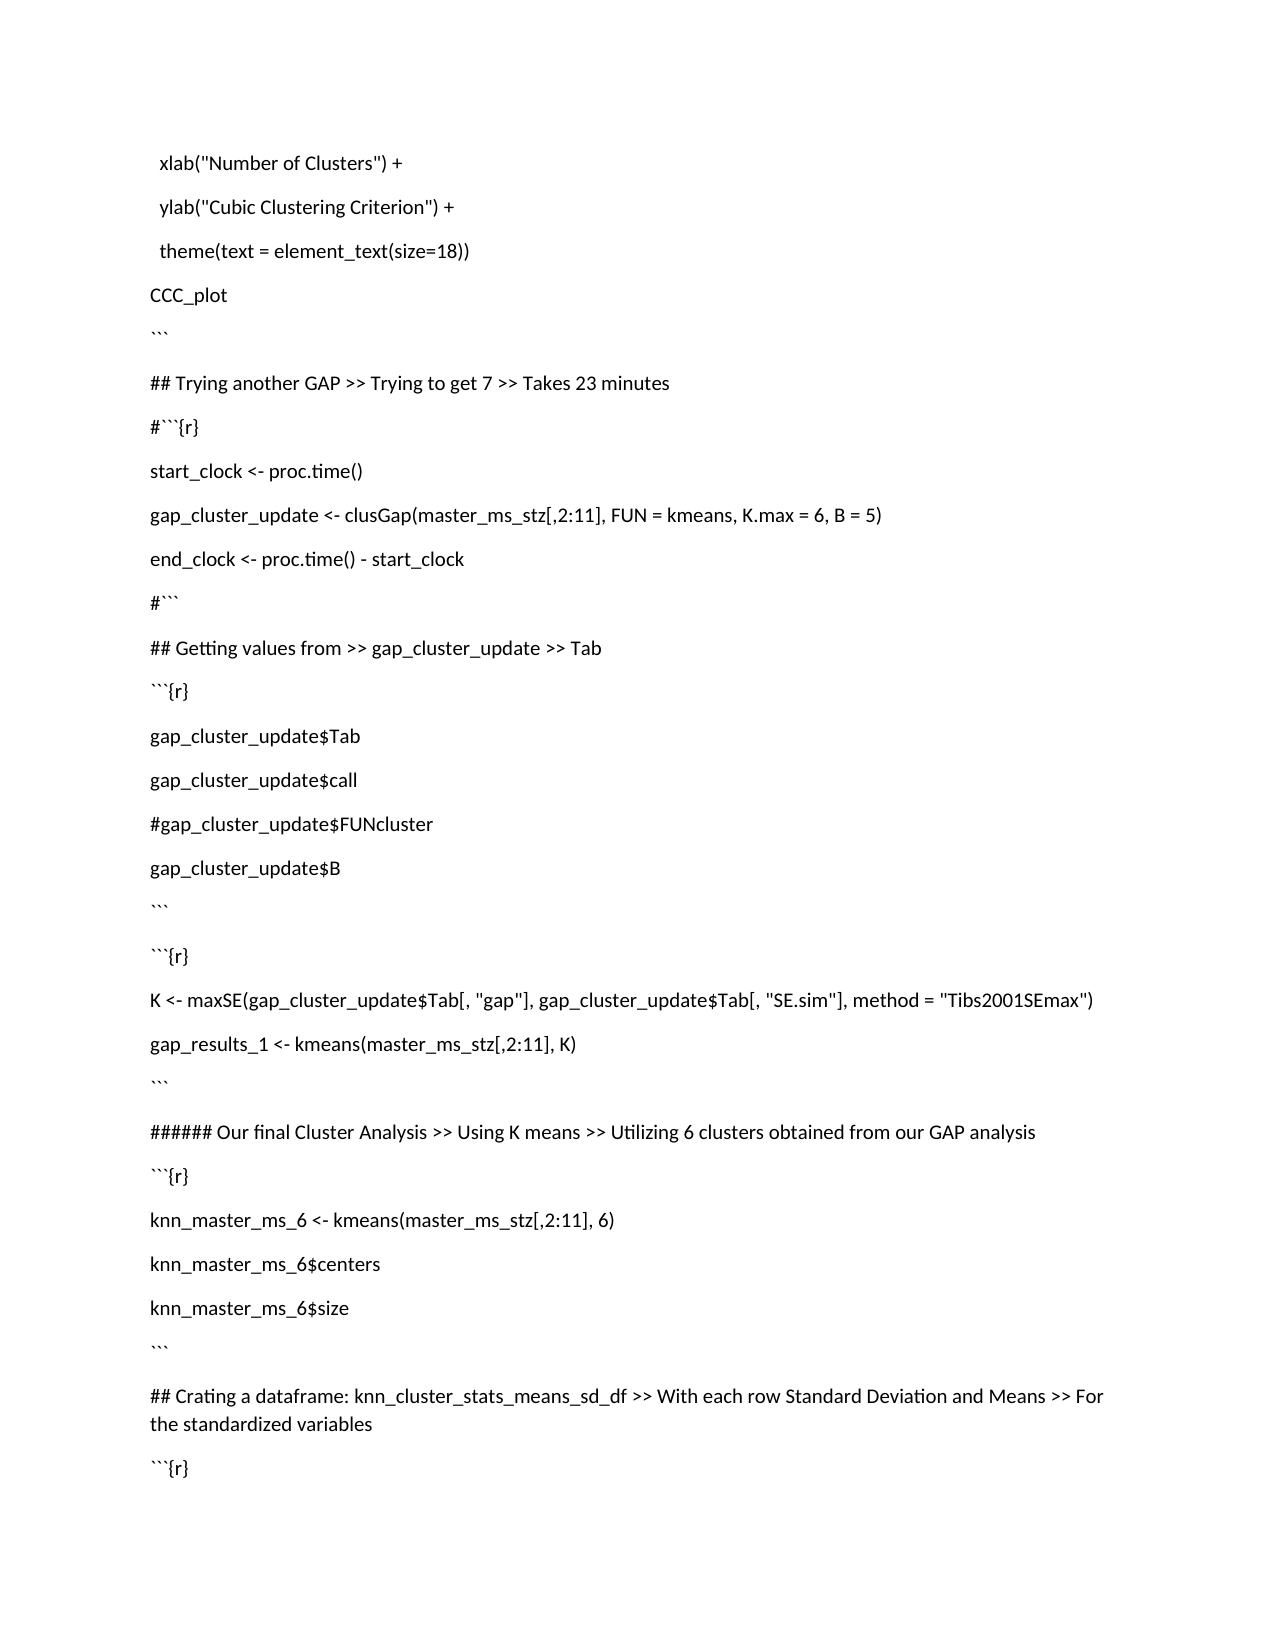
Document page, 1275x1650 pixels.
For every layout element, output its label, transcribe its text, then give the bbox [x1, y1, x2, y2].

text ## Crating a dataframe: knn_cluster_stats_means_sd_df >> With each row Standard Deviation and Means >> For the standardized variables [150, 1384, 1125, 1437]
text ``` [150, 1075, 1125, 1101]
text gap_cluster_update <- clusGap(master_ms_stz[,2:11], FUN = kmeans, K.max = 6, B = 5) [150, 502, 1125, 528]
text ###### Our final Cluster Analysis >> Using K means >> Utilizing 6 clusters obtained from our GAP analysis [150, 1119, 1125, 1145]
text xlab("Number of Clusters") + [150, 150, 1125, 175]
text ``` [150, 899, 1125, 924]
text knn_master_ms_6 <- kmeans(master_ms_stz[,2:11], 6) [150, 1207, 1125, 1233]
text ylab("Cubic Clustering Criterion") + [150, 194, 1125, 219]
text knn_master_ms_6$centers [150, 1252, 1125, 1277]
text gap_cluster_update$call [150, 767, 1125, 792]
text ## Trying another GAP >> Trying to get 7 >> Takes 23 minutes [150, 370, 1125, 396]
text #gap_cluster_update$FUNcluster [150, 811, 1125, 836]
text ``` [150, 326, 1125, 352]
text start_clock <- proc.time() [150, 458, 1125, 484]
text CCC_plot [150, 282, 1125, 308]
text end_clock <- proc.time() - start_clock [150, 547, 1125, 572]
text theme(text = element_text(size=18)) [150, 238, 1125, 263]
text #```{r} [150, 414, 1125, 440]
text K <- maxSE(gap_cluster_update$Tab[, "gap"], gap_cluster_update$Tab[, "SE.sim"], method = "Tibs2001SEmax") [150, 987, 1125, 1013]
text gap_cluster_update$B [150, 855, 1125, 880]
text ``` [150, 1340, 1125, 1365]
text ```{r} [150, 943, 1125, 968]
text gap_cluster_update$Tab [150, 723, 1125, 748]
text ```{r} [150, 679, 1125, 704]
text ## Getting values from >> gap_cluster_update >> Tab [150, 635, 1125, 660]
text knn_master_ms_6$size [150, 1296, 1125, 1321]
text gap_results_1 <- kmeans(master_ms_stz[,2:11], K) [150, 1031, 1125, 1057]
text ```{r} [150, 1455, 1125, 1481]
text ```{r} [150, 1163, 1125, 1189]
text #``` [150, 591, 1125, 616]
